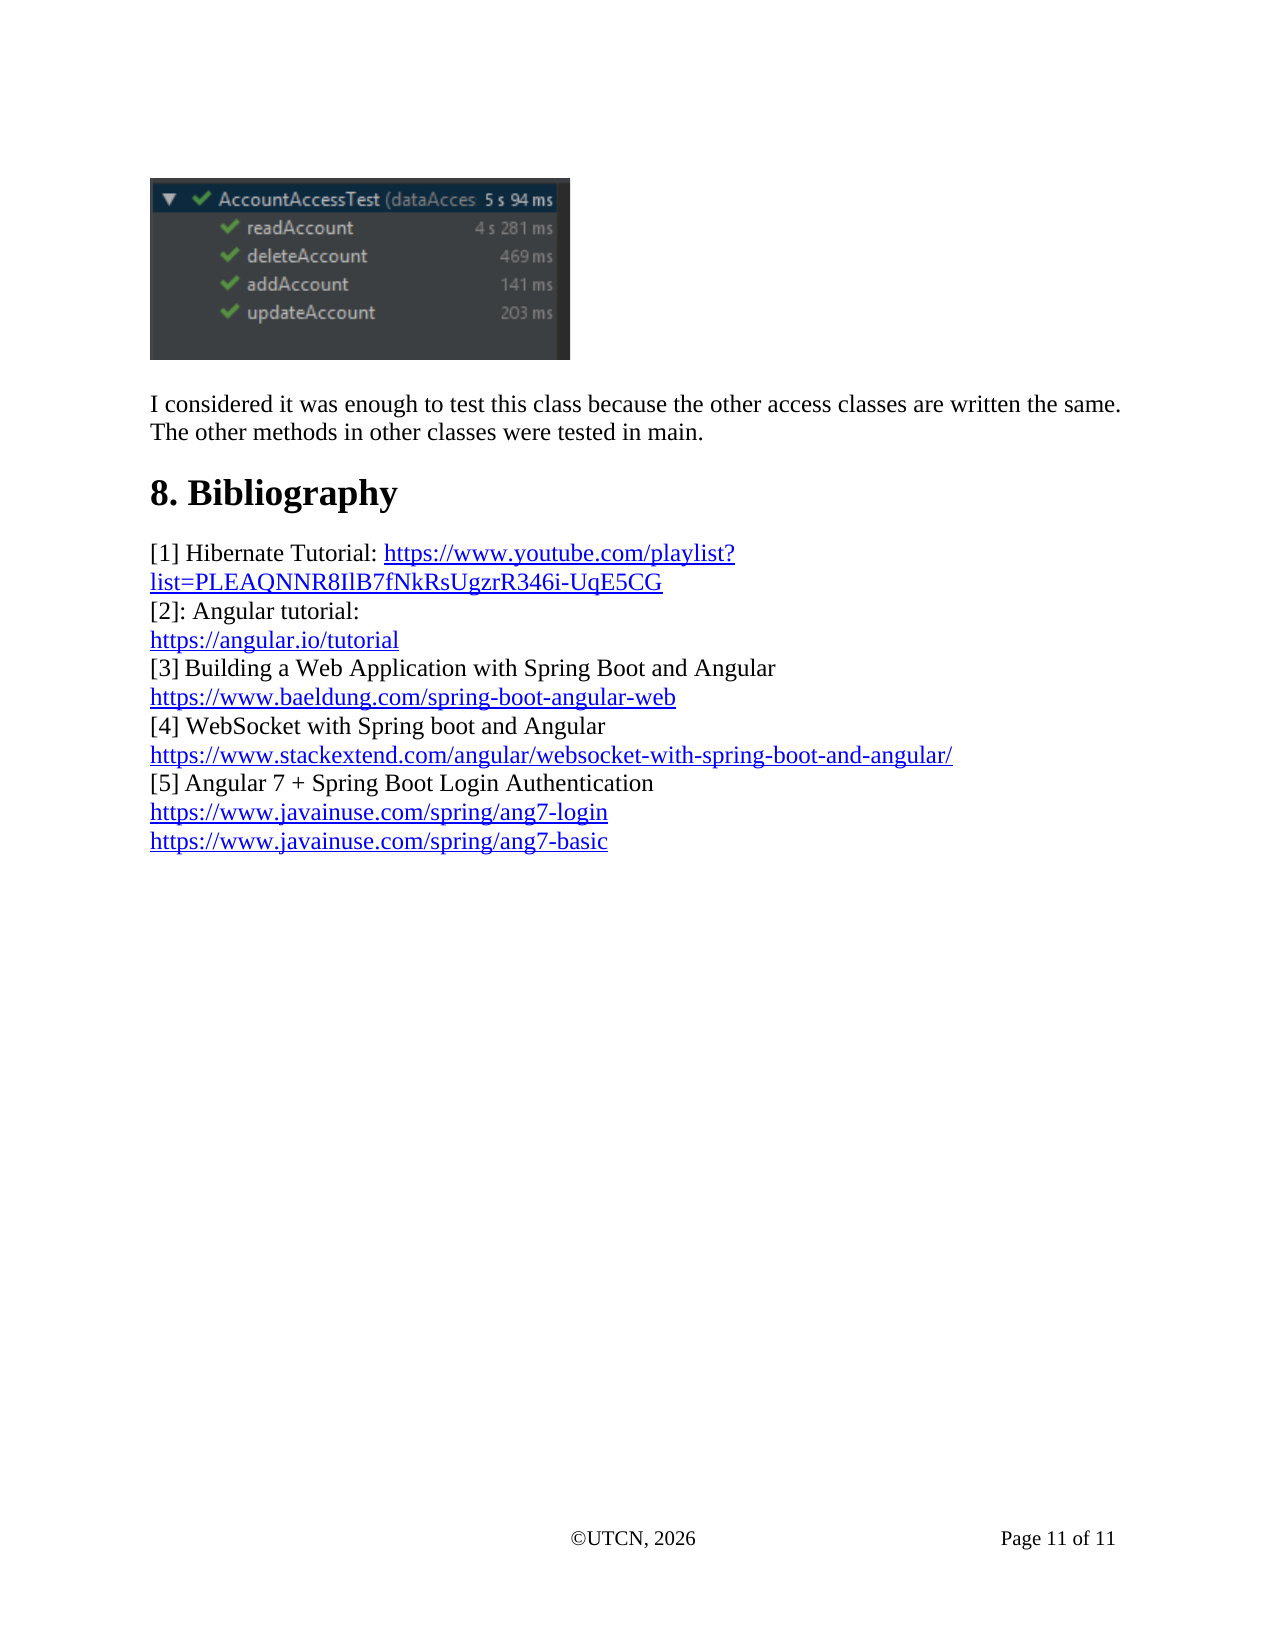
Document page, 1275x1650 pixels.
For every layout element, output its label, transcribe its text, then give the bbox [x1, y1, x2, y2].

text https://www.javainuse.com/spring/ang7-basic [150, 826, 1125, 855]
text [4] WebSocket with Spring boot and Angular [150, 711, 1125, 740]
text The other methods in other classes were tested in main. [150, 417, 1125, 446]
text I considered it was enough to test this class because the other access classes are written the same. [150, 389, 1125, 417]
title 8. Bibliography [150, 470, 1125, 513]
text https://angular.io/tutorial [150, 625, 1125, 653]
text [2]: Angular tutorial: [150, 596, 1125, 625]
text [1] Hibernate Tutorial: https://www.youtube.com/playlist?list=PLEAQNNR8IlB7fNkRsUgzrR346i-UqE5CG [150, 538, 1125, 596]
picture [150, 178, 571, 360]
text [5] Angular 7 + Spring Boot Login Authentication [150, 768, 1125, 797]
text https://www.baeldung.com/spring-boot-angular-web [150, 682, 1125, 711]
text [3] Building a Web Application with Spring Boot and Angular [150, 653, 1125, 682]
text https://www.javainuse.com/spring/ang7-login [150, 797, 1125, 826]
text https://www.stackextend.com/angular/websocket-with-spring-boot-and-angular/ [150, 740, 1125, 768]
